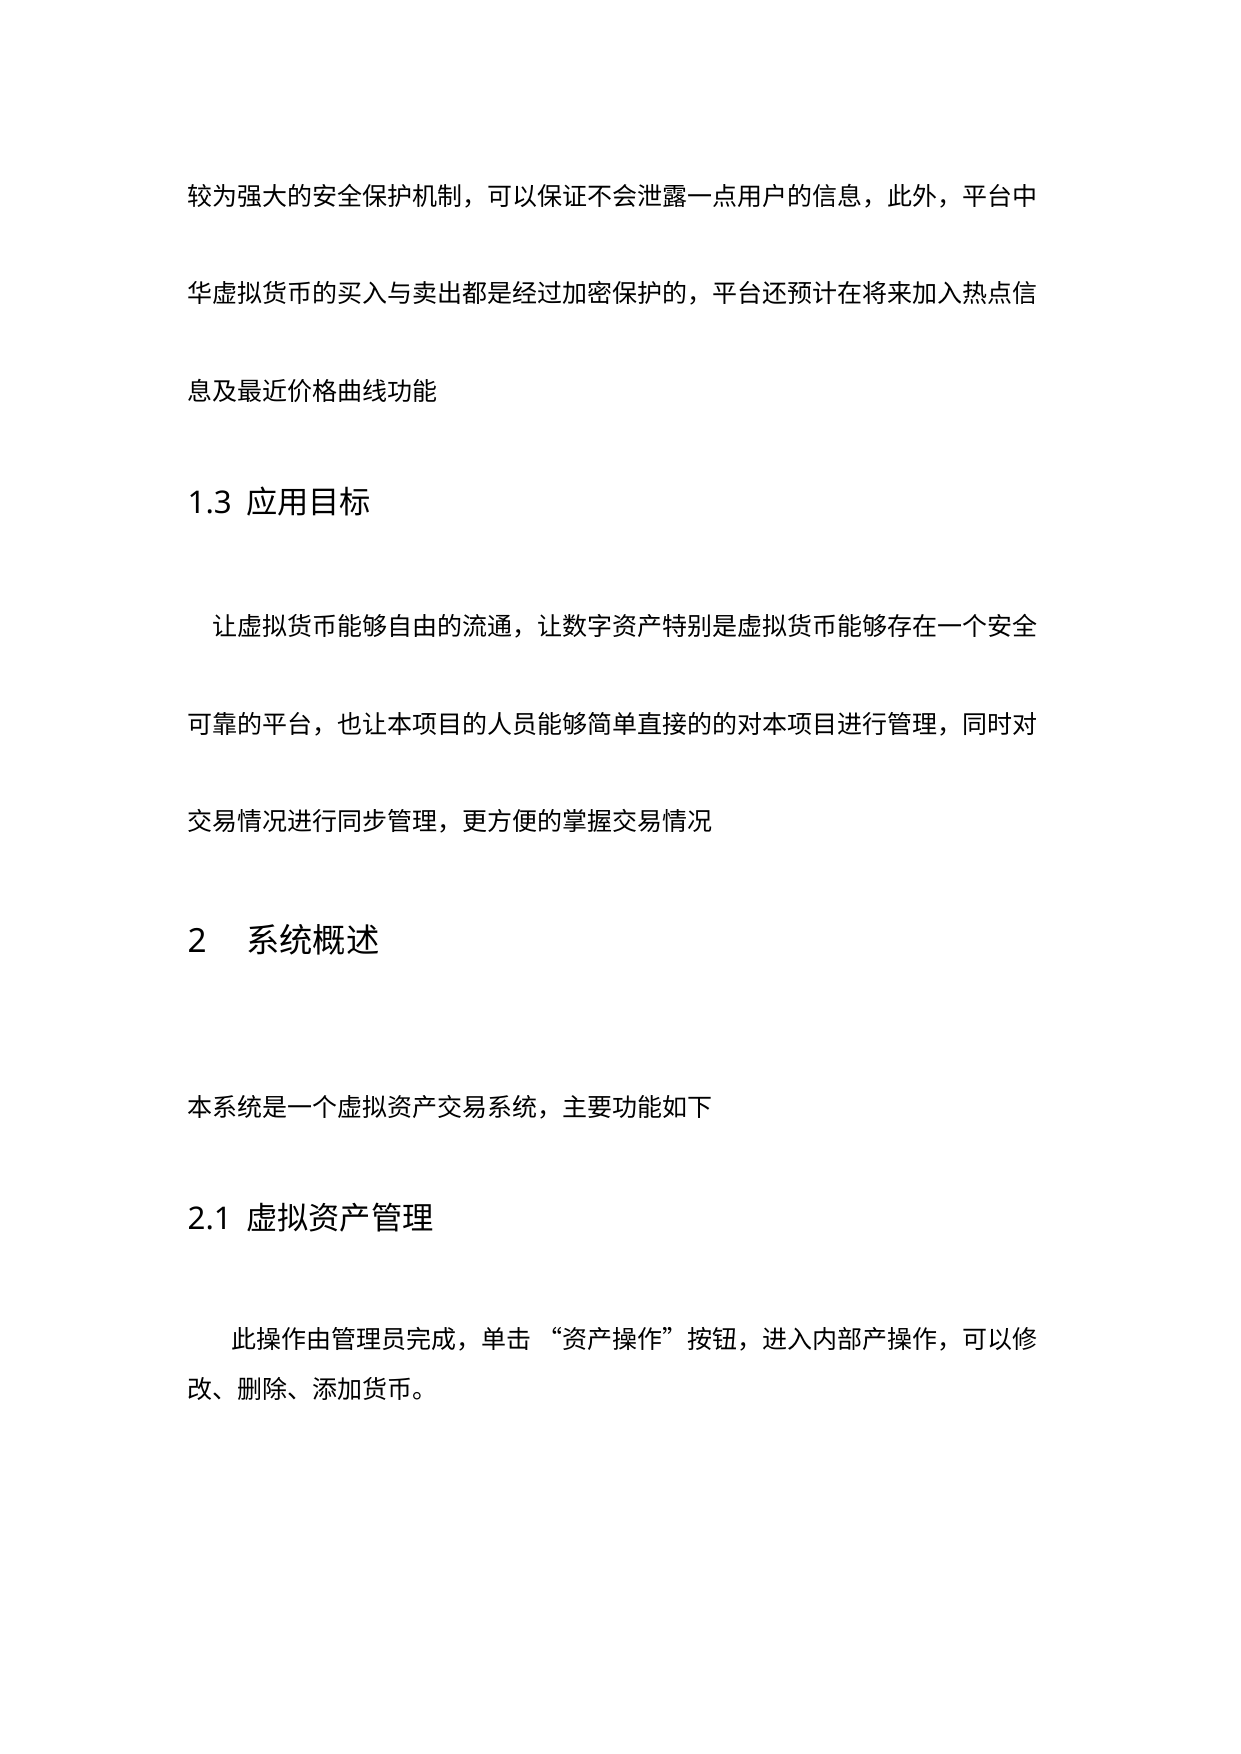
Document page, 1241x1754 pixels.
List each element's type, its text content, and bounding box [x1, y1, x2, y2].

text 让虚拟货币能够自由的流通，让数字资产特别是虚拟货币能够存在一个安全可靠的平台，也让本项目的人员能够简单直接的的对本项目进行管理，同时对交易情况进行同步管理，更方便的掌握交易情况 [187, 592, 1053, 852]
text 此操作由管理员完成，单击 “资产操作”按钮，进入内部产操作，可以修改、删除、添加货币。 [187, 1309, 1053, 1409]
text 本系统是一个虚拟资产交易系统，主要功能如下 [187, 1073, 1053, 1138]
subtitle 应用目标 [187, 467, 1053, 532]
subtitle 虚拟资产管理 [187, 1184, 1053, 1249]
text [187, 162, 1053, 422]
subtitle 系统概述 [187, 906, 1053, 971]
